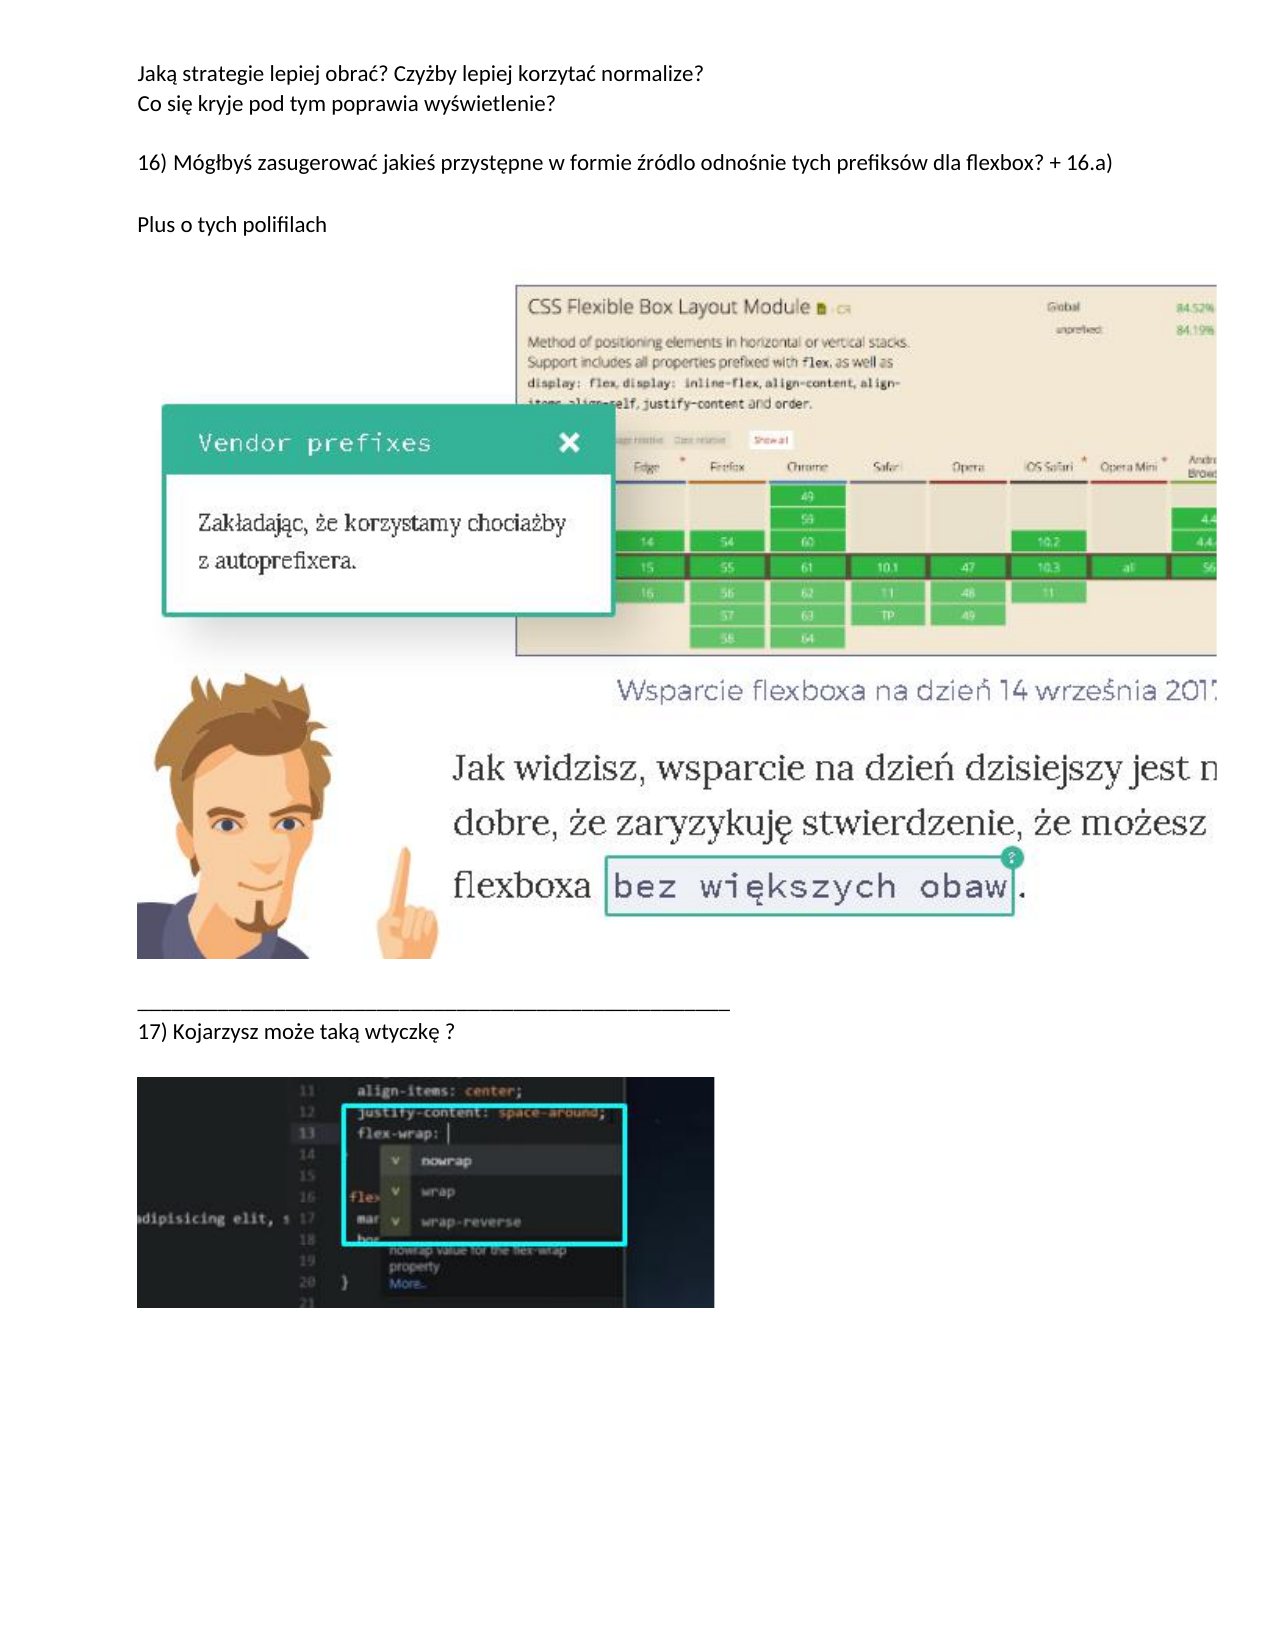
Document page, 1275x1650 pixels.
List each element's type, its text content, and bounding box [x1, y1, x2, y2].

text 17) Kojarzysz może taką wtyczkę ? [137, 1017, 1125, 1045]
picture [137, 268, 1217, 959]
text Jaką strategie lepiej obrać? Czyżby lepiej korzytać normalize? [137, 59, 1125, 87]
list Mógłbyś zasugerować jakieś przystępne w formie źródlo odnośnie tych prefiksów dla flexbox? + 16.a) Plus o tych polifilach [137, 148, 1125, 238]
text ____________________________________________________ [137, 986, 1125, 1014]
text Co się kryje pod tym poprawia wyświetlenie? [137, 89, 1125, 117]
picture [137, 1077, 715, 1308]
